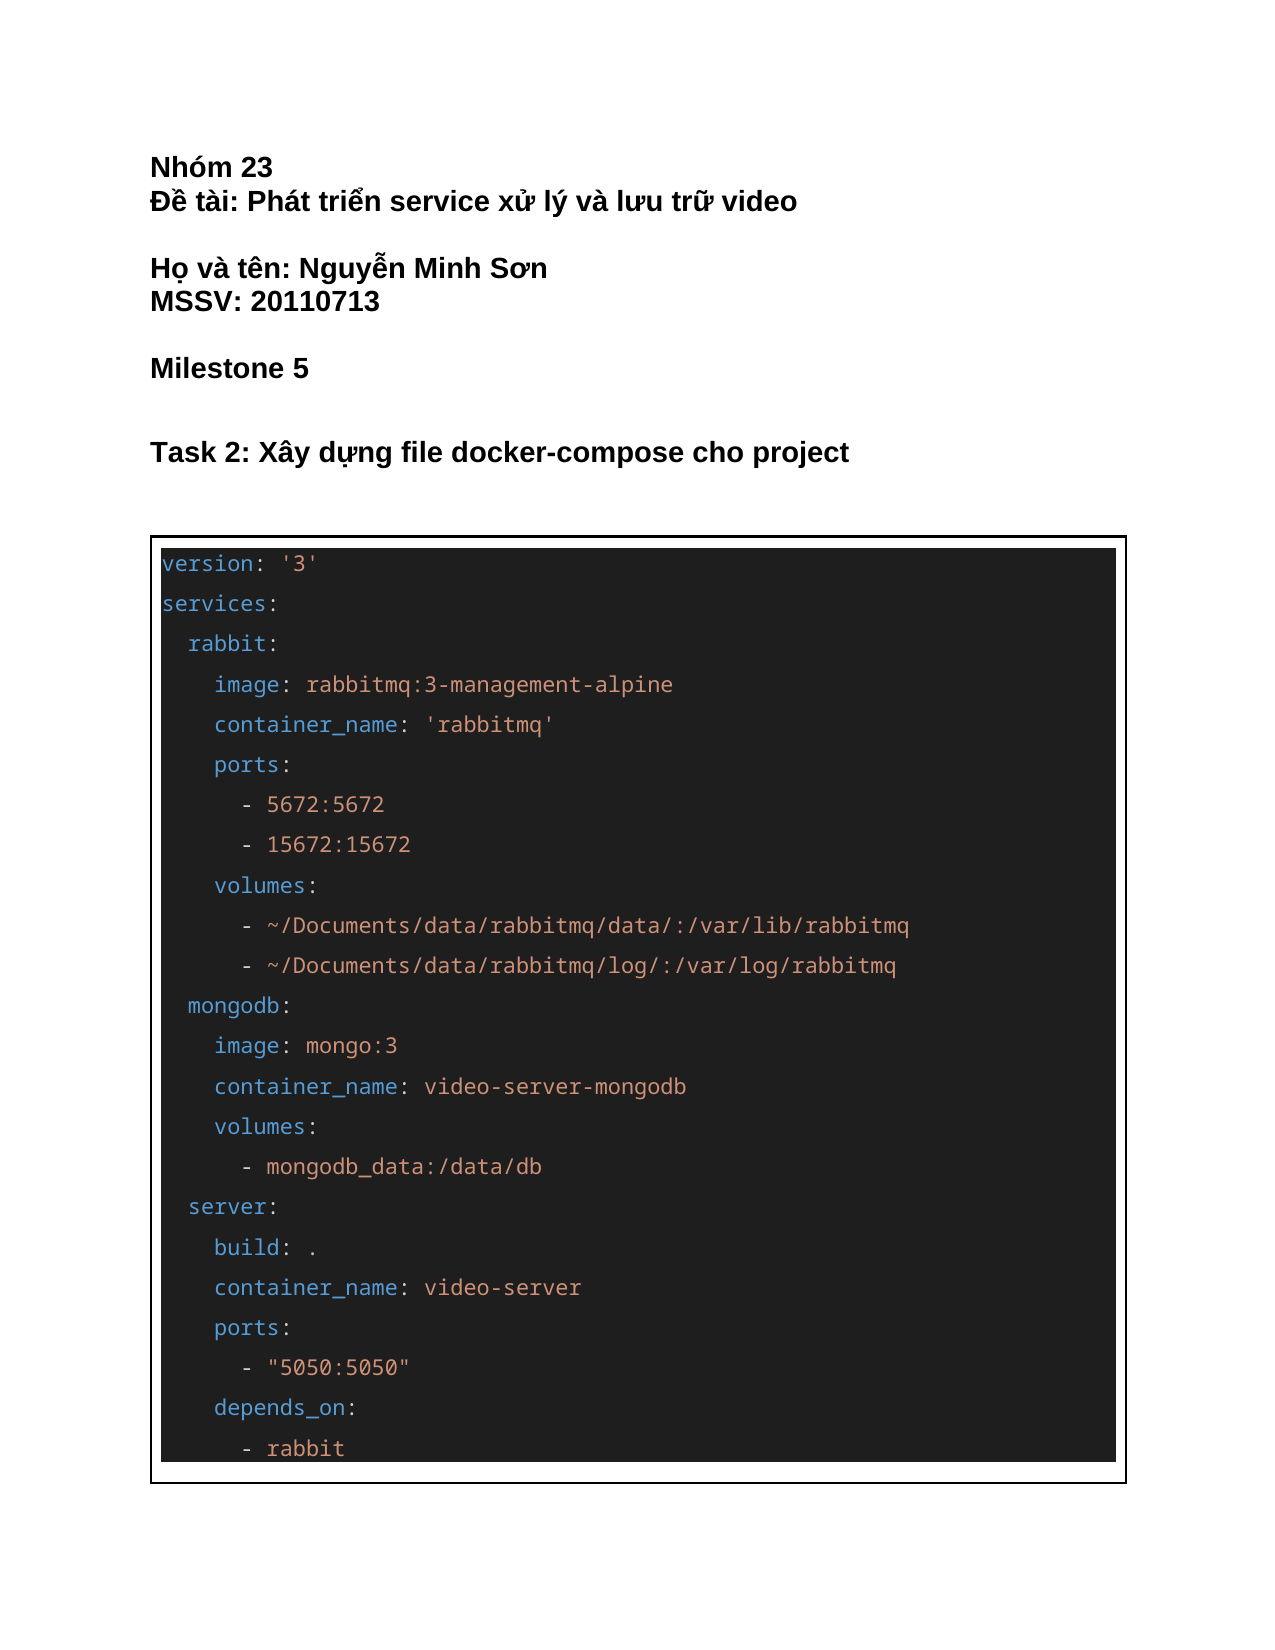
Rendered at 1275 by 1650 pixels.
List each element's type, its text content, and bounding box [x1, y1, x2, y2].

text Task 2: Xây dựng file docker-compose cho project [150, 435, 1125, 468]
text Họ và tên: Nguyễn Minh Sơn [150, 251, 1125, 284]
text MSSV: 20110713 [150, 284, 1125, 318]
text Đề tài: Phát triển service xử lý và lưu trữ video [150, 183, 1125, 217]
text Nhóm 23 [150, 150, 1125, 183]
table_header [152, 538, 1125, 1482]
text Milestone 5 [150, 351, 1125, 385]
